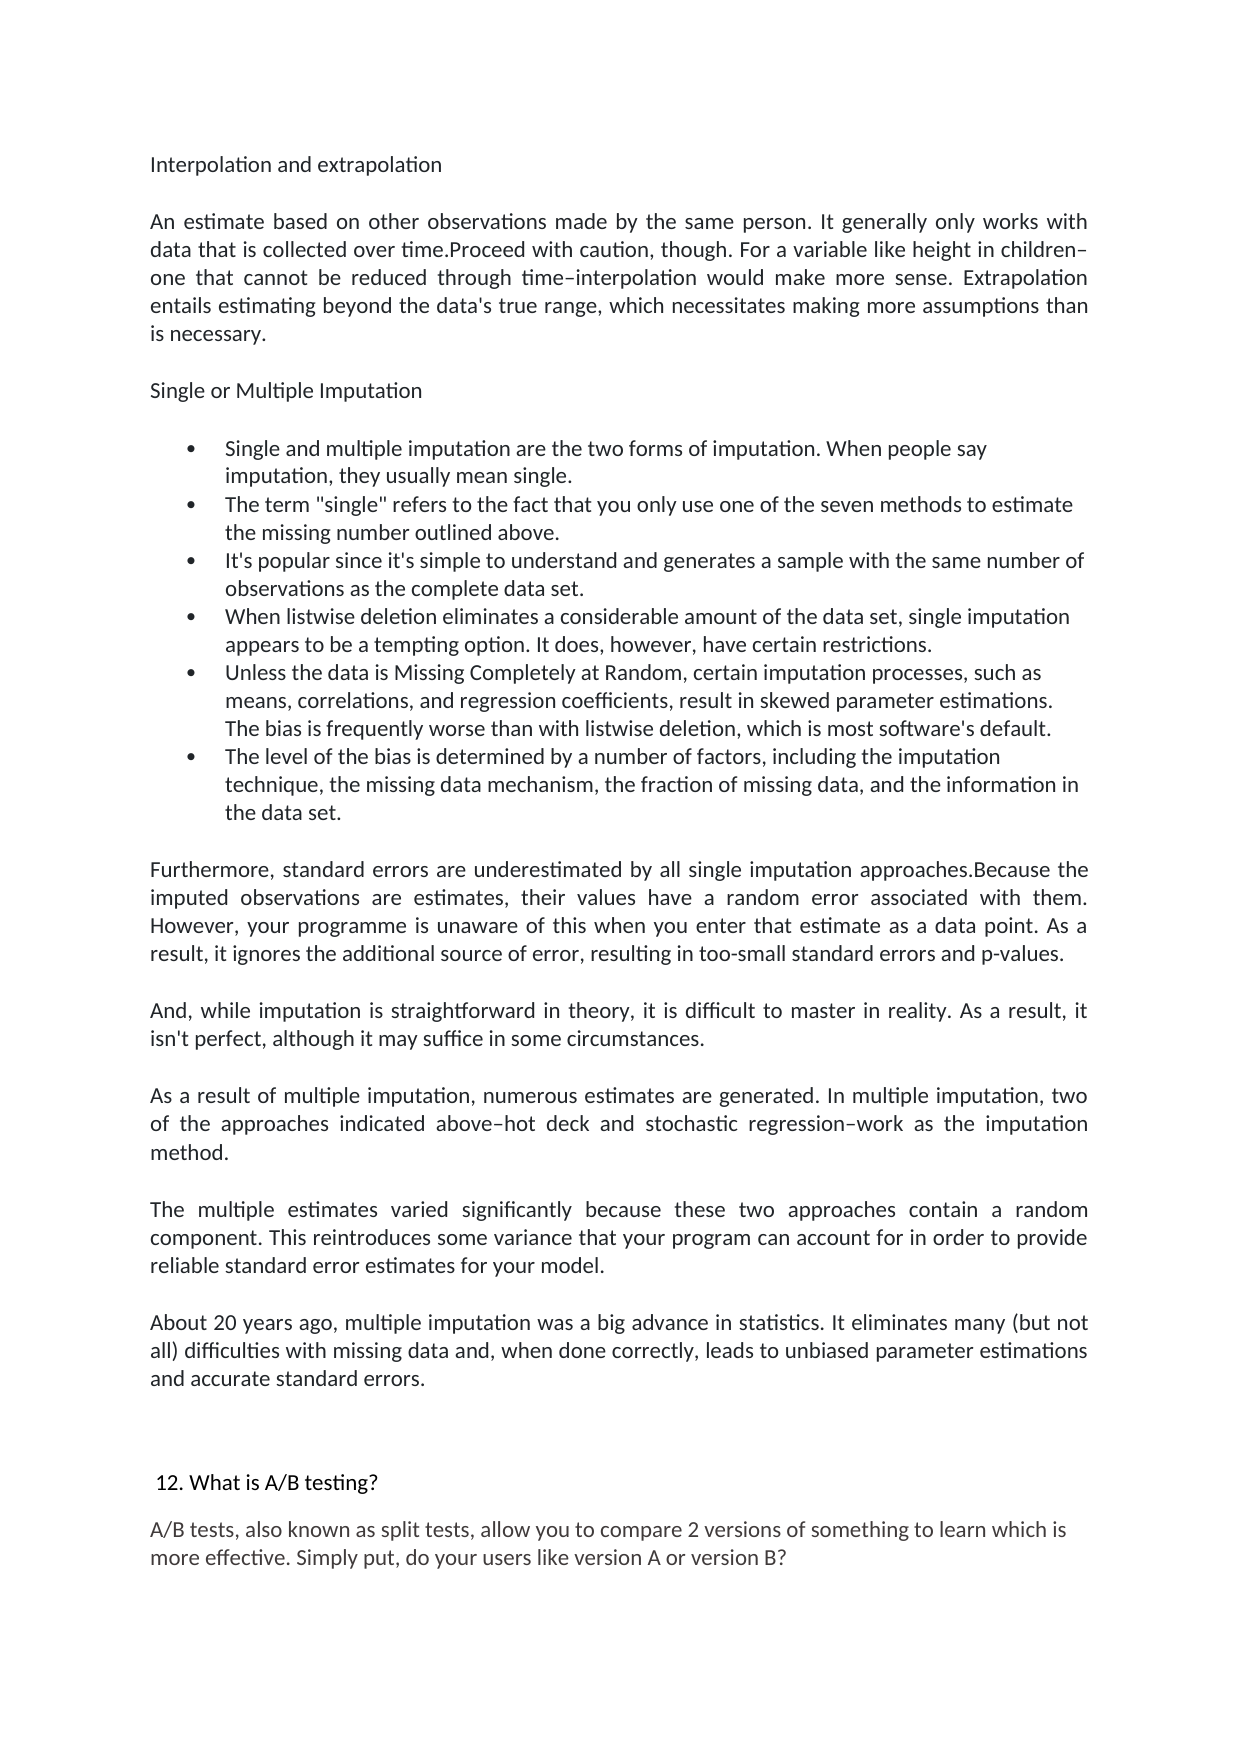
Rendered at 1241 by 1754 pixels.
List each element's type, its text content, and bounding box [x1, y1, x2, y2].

list When listwise deletion eliminates a considerable amount of the data set, single imputation appears to be a tempting option. It does, however, have certain restrictions. [187, 602, 1090, 658]
text And, while imputation is straightforward in theory, it is difficult to master in reality. As a result, it isn't perfect, although it may suffice in some circumstances. [150, 996, 1090, 1052]
list The level of the bias is determined by a number of factors, including the imputation technique, the missing data mechanism, the fraction of missing data, and the information in the data set. [187, 742, 1090, 826]
text 12. What is A/B testing? [150, 1468, 1090, 1496]
text As a result of multiple imputation, numerous estimates are generated. In multiple imputation, two of the approaches indicated above–hot deck and stochastic regression–work as the imputation method. [150, 1082, 1090, 1166]
text A/B tests, also known as split tests, allow you to compare 2 versions of something to learn which is more effective. Simply put, do your users like version A or version B? [150, 1515, 1090, 1571]
text About 20 years ago, multiple imputation was a big advance in statistics. It eliminates many (but not all) difficulties with missing data and, when done correctly, leads to unbiased parameter estimations and accurate standard errors. [150, 1308, 1090, 1392]
text An estimate based on other observations made by the same person. It generally only works with data that is collected over time.Proceed with caution, though. For a variable like height in children–one that cannot be reduced through time–interpolation would make more sense. Extrapolation entails estimating beyond the data's true range, which necessitates making more assumptions than is necessary. [150, 207, 1090, 347]
text Furthermore, standard errors are underestimated by all single imputation approaches.Because the imputed observations are estimates, their values have a random error associated with them. However, your programme is unaware of this when you enter that estimate as a data point. As a result, it ignores the additional source of error, resulting in too-small standard errors and p-values. [150, 855, 1090, 967]
text Single or Multiple Imputation [150, 376, 1090, 404]
list Single and multiple imputation are the two forms of imputation. When people say imputation, they usually mean single. [187, 434, 1090, 490]
list It's popular since it's simple to understand and generates a sample with the same number of observations as the complete data set. [187, 546, 1090, 602]
list Unless the data is Missing Completely at Random, certain imputation processes, such as means, correlations, and regression coefficients, result in skewed parameter estimations. The bias is frequently worse than with listwise deletion, which is most software's default. [187, 658, 1090, 742]
text The multiple estimates varied significantly because these two approaches contain a random component. This reintroduces some variance that your program can account for in order to provide reliable standard error estimates for your model. [150, 1195, 1090, 1279]
list The term "single" refers to the fact that you only use one of the seven methods to estimate the missing number outlined above. [187, 490, 1090, 546]
text Interpolation and extrapolation [150, 150, 1090, 178]
